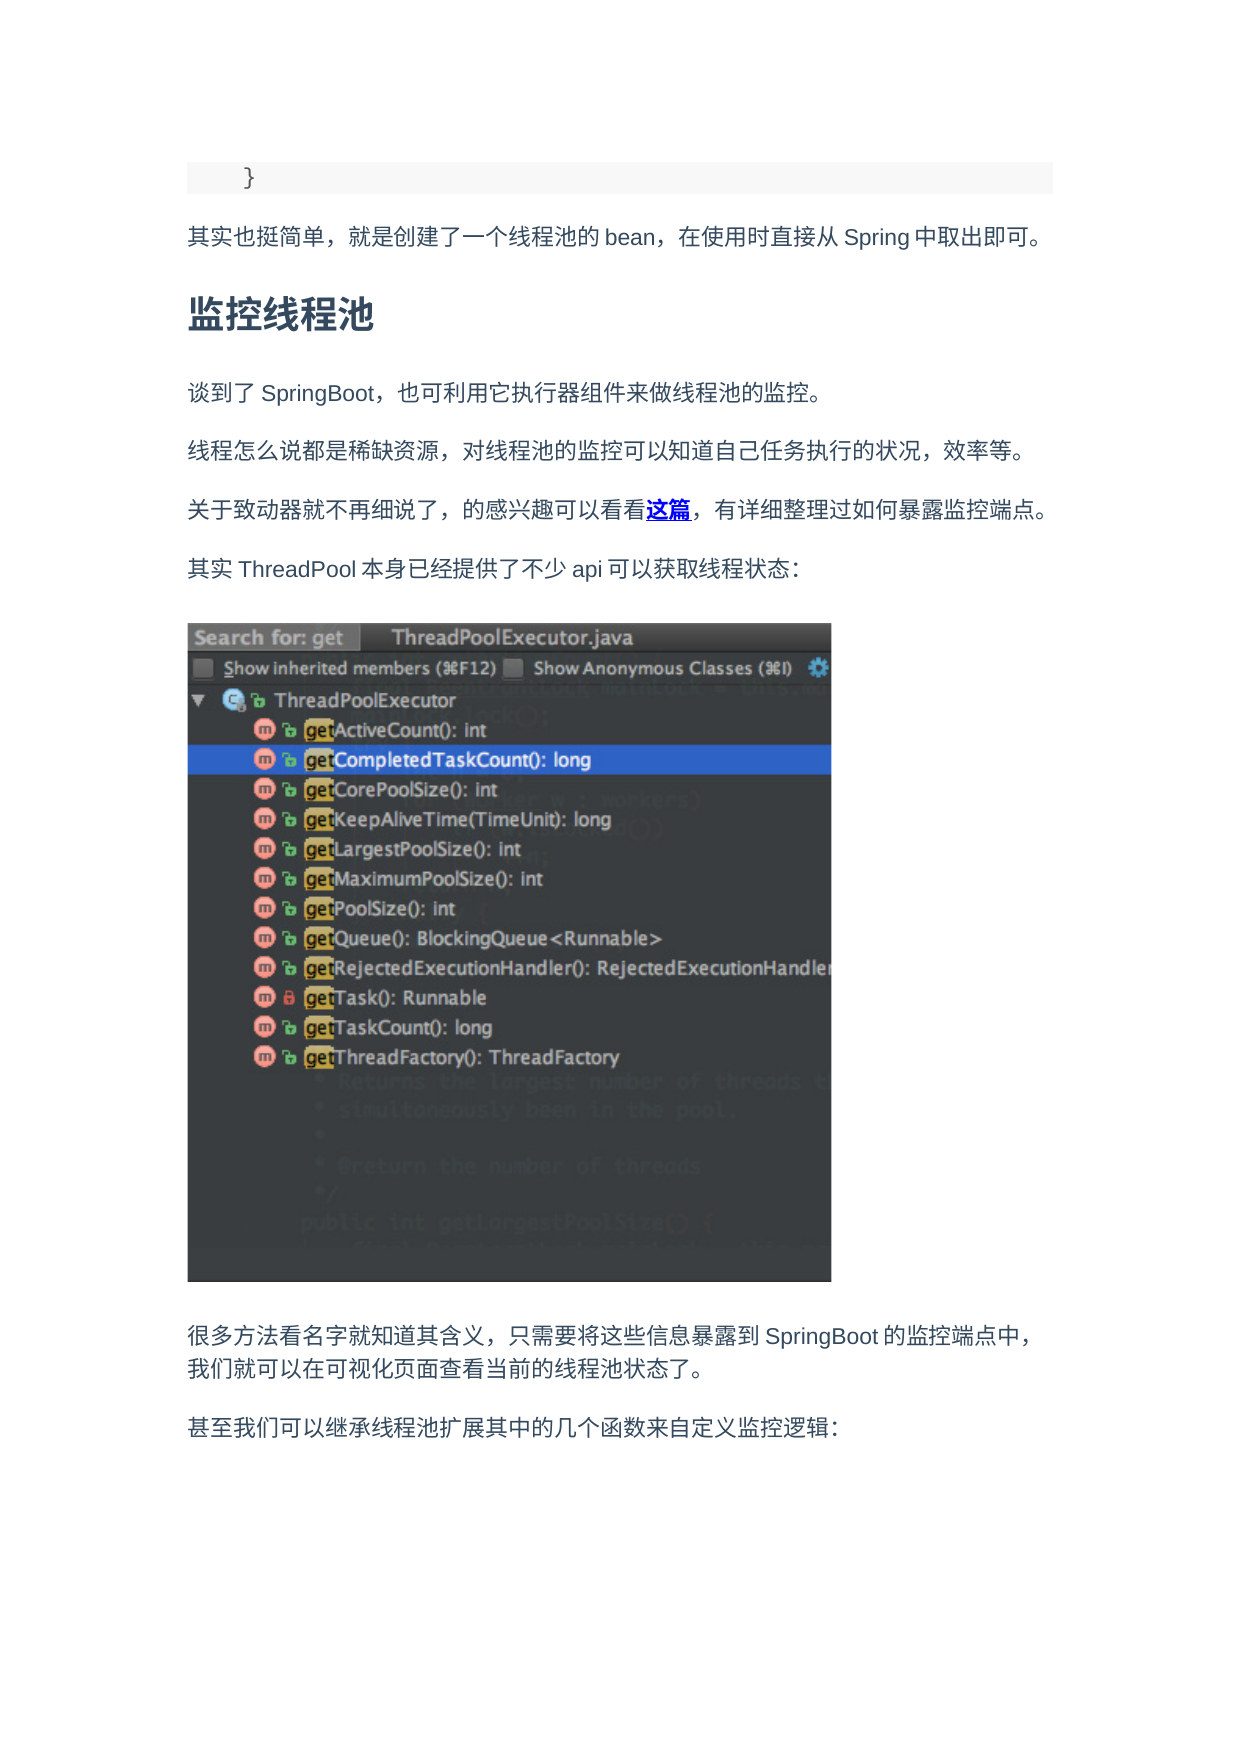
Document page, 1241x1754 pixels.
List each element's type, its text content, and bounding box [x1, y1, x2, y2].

subtitle 监控线程池 [187, 282, 1053, 347]
text } [187, 162, 1053, 194]
text 关于致动器就不再细说了，的感兴趣可以看看这篇，有详细整理过如何暴露监控端点。 [187, 494, 1053, 527]
text 其实也挺简单，就是创建了一个线程池的bean，在使用时直接从Spring中取出即可。 [187, 221, 1053, 253]
text 谈到了SpringBoot，也可利用它执行器组件来做线程池的监控。 [187, 377, 1053, 409]
text 甚至我们可以继承线程池扩展其中的几个函数来自定义监控逻辑： [187, 1412, 1053, 1444]
text 线程怎么说都是稀缺资源，对线程池的监控可以知道自己任务执行的状况，效率等。 [187, 435, 1053, 468]
picture [187, 623, 832, 1282]
text 其实ThreadPool本身已经提供了不少api可以获取线程状态： [187, 553, 1053, 585]
text 很多方法看名字就知道其含义，只需要将这些信息暴露到SpringBoot的监控端点中，我们就可以在可视化页面查看当前的线程池状态了。 [187, 1320, 1053, 1385]
